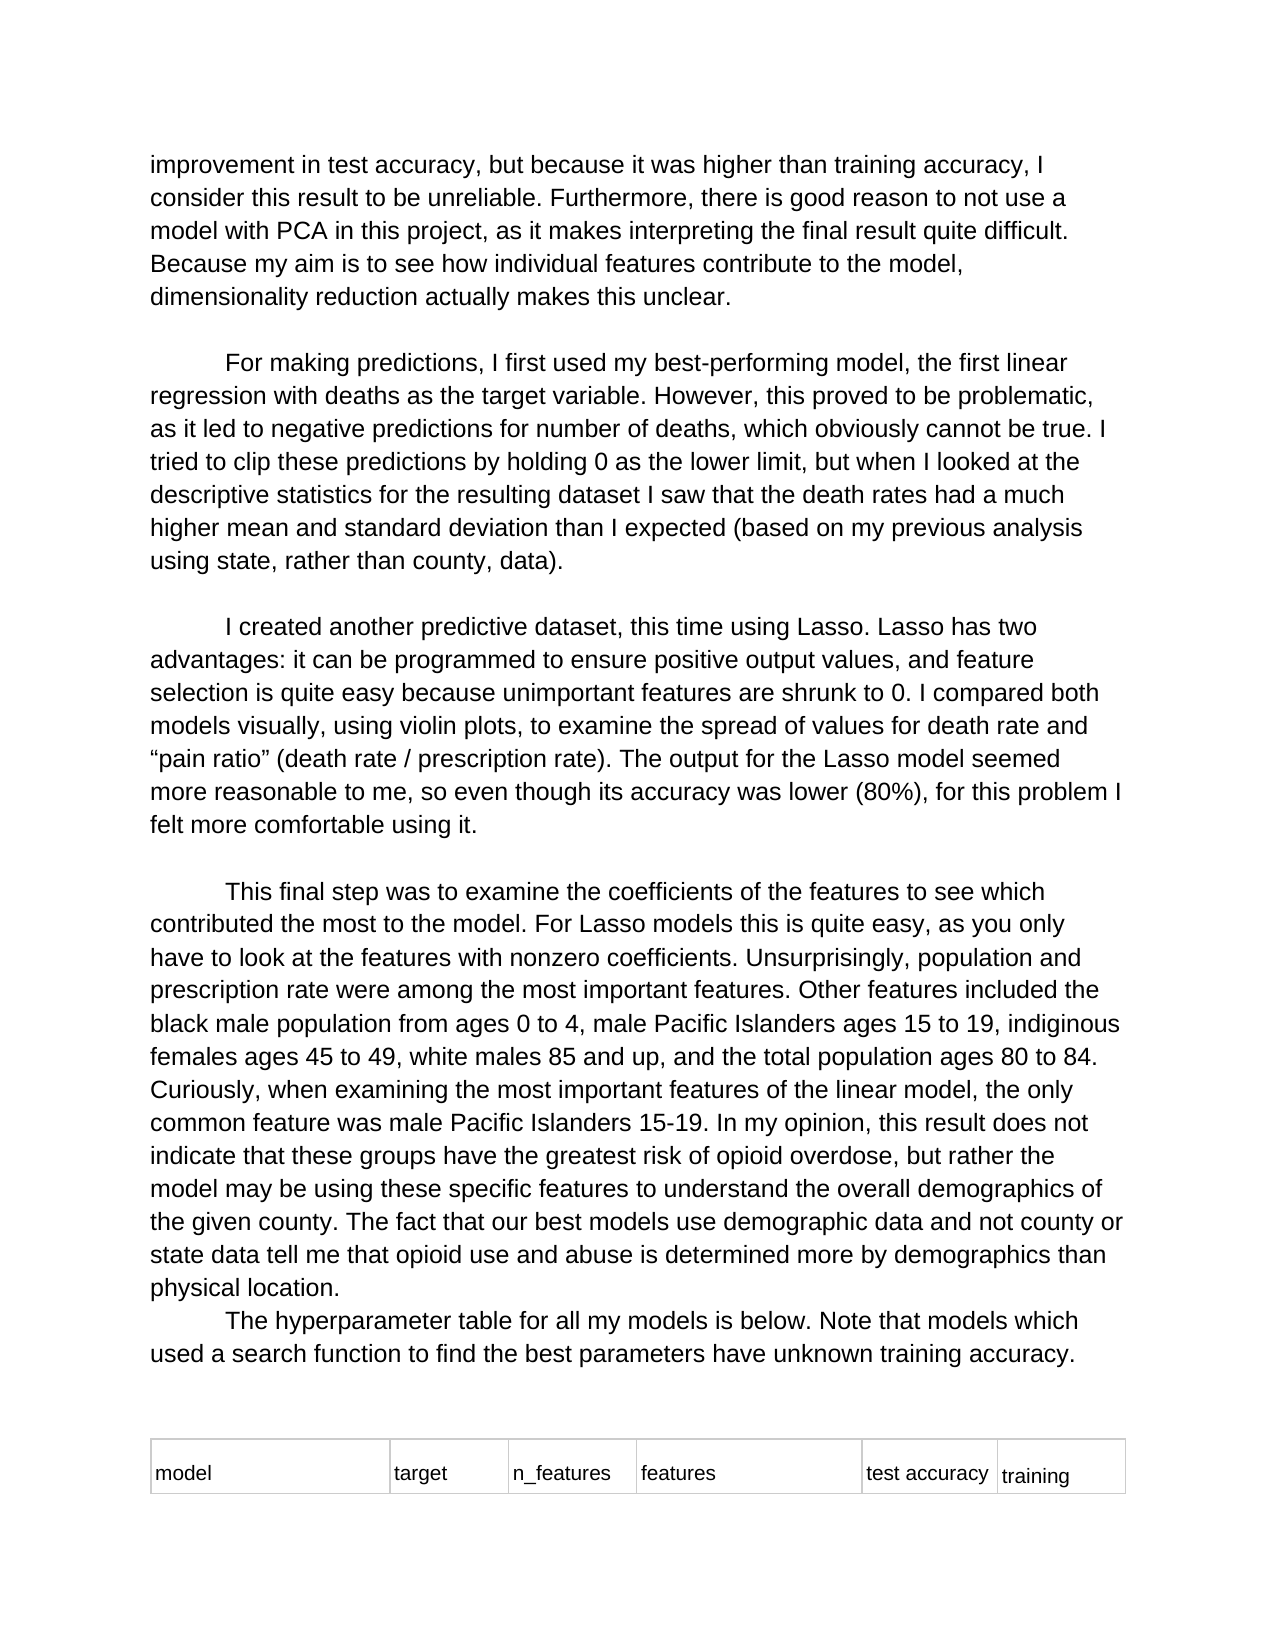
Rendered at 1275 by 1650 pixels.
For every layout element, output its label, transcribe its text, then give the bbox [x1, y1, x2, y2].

table_header target [391, 1440, 508, 1492]
text The hyperparameter table for all my models is below. Note that models which used a search function to find the best parameters have unknown training accuracy. [150, 1306, 1125, 1367]
text I created another predictive dataset, this time using Lasso. Lasso has two advantages: it can be programmed to ensure positive output values, and feature selection is quite easy because unimportant features are shrunk to 0. I compared both models visually, using violin plots, to examine the spread of values for death rate and “pain ratio” (death rate / prescription rate). The output for the Lasso model seemed more reasonable to me, so even though its accuracy was lower (80%), for this problem I felt more comfortable using it. [150, 612, 1125, 839]
table_header features [637, 1440, 861, 1492]
table_header test accuracy [863, 1440, 997, 1492]
text This final step was to examine the coefficients of the features to see which contributed the most to the model. For Lasso models this is quite easy, as you only have to look at the features with nonzero coefficients. Unsurprisingly, population and prescription rate were among the most important features. Other features included the black male population from ages 0 to 4, male Pacific Islanders ages 15 to 19, indiginous females ages 45 to 49, white males 85 and up, and the total population ages 80 to 84. Curiously, when examining the most important features of the linear model, the only common feature was male Pacific Islanders 15-19. In my opinion, this result does not indicate that these groups have the greatest risk of opioid overdose, but rather the model may be using these specific features to understand the overall demographics of the given county. The fact that our best models use demographic data and not county or state data tell me that opioid use and abuse is determined more by demographics than physical location. [150, 876, 1125, 1301]
table_header training accuracy [998, 1440, 1125, 1492]
table_header n_features [509, 1440, 636, 1492]
table_header model [152, 1440, 389, 1492]
text For making predictions, I first used my best-performing model, the first linear regression with deaths as the target variable. However, this proved to be problematic, as it led to negative predictions for number of deaths, which obviously cannot be true. I tried to clip these predictions by holding 0 as the lower limit, but when I looked at the descriptive statistics for the resulting dataset I saw that the death rates had a much higher mean and standard deviation than I expected (based on my previous analysis using state, rather than county, data). [150, 348, 1125, 575]
